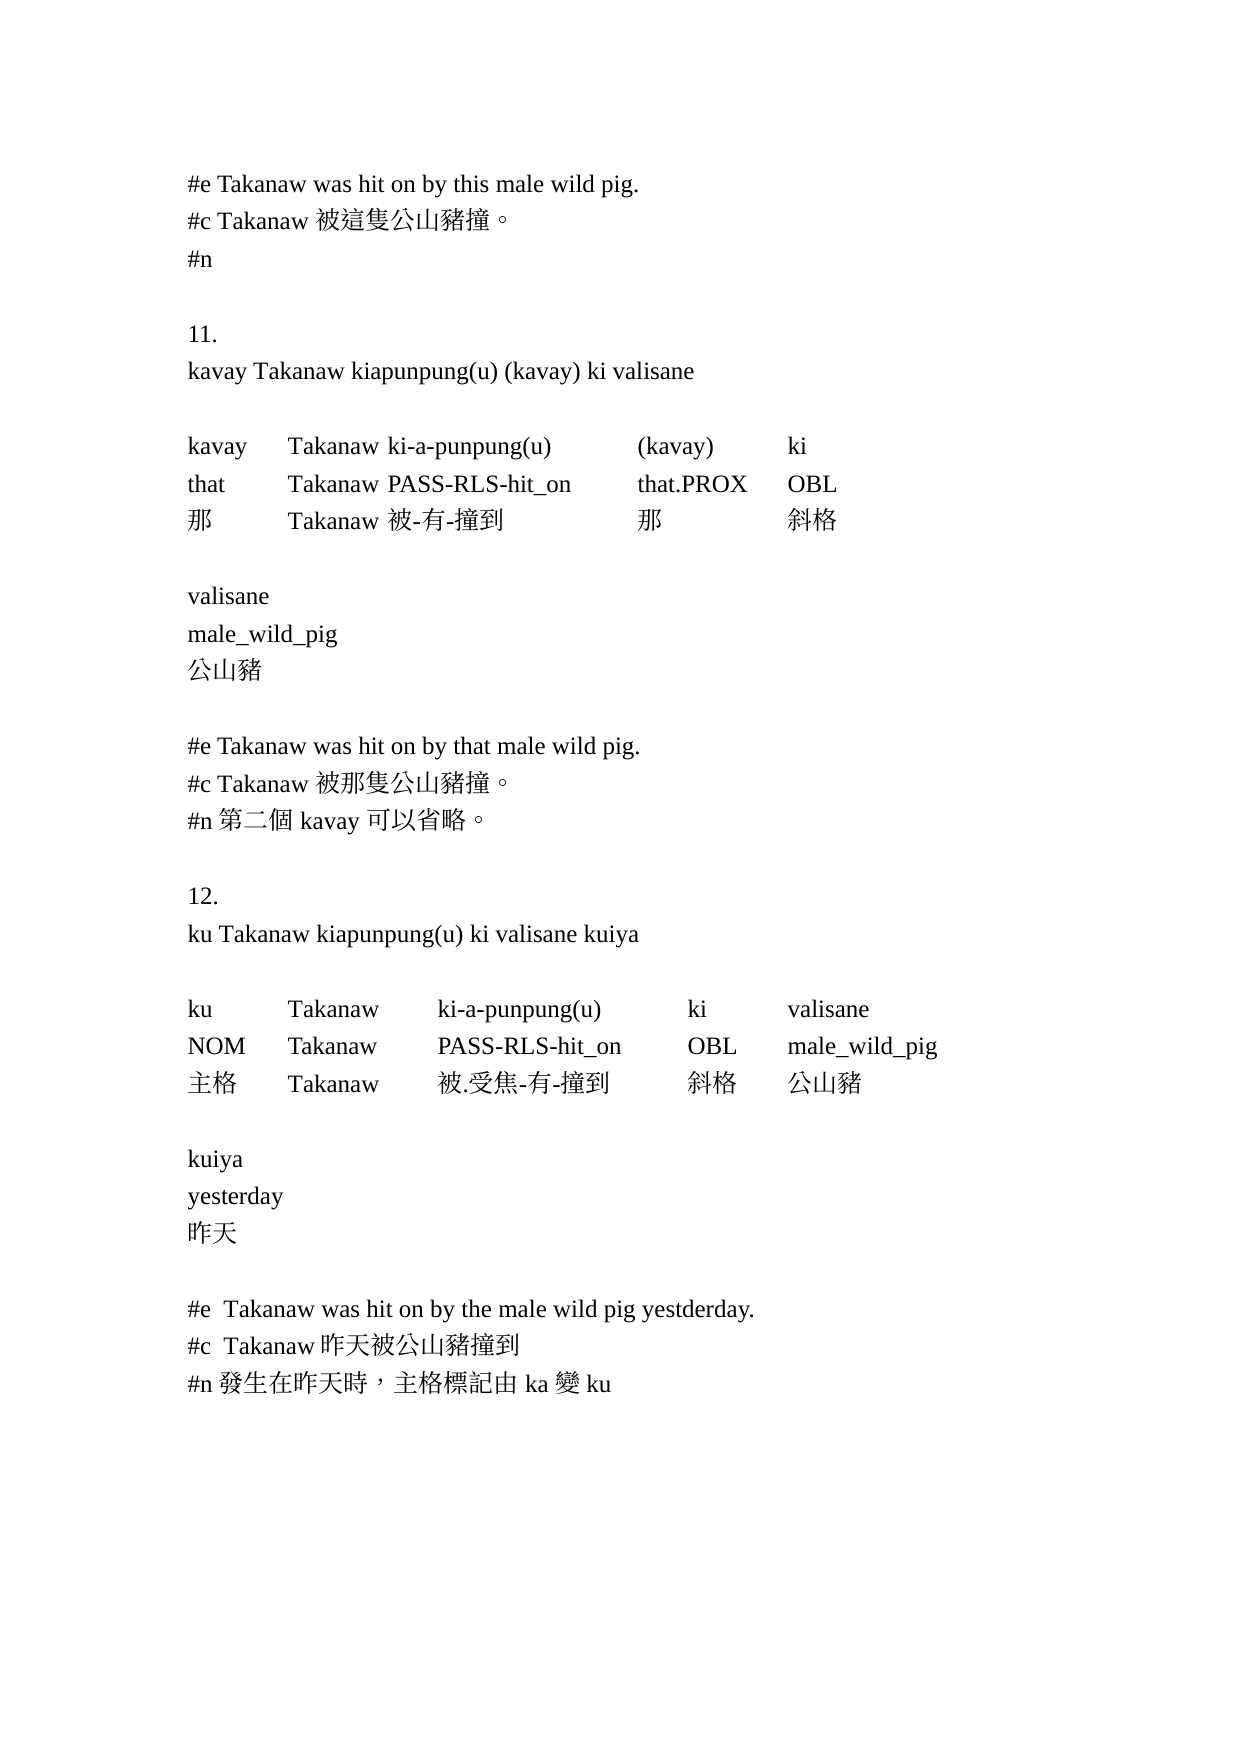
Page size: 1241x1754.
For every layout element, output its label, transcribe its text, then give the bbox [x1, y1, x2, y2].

text ku Takanaw ki-a-punpung(u) ki valisane NOM Takanaw PASS-RLS-hit_on OBL male_wild_pig [187, 989, 1053, 1064]
text #e Takanaw was hit on by the male wild pig yestderday. [187, 1289, 1053, 1327]
text #n 發生在昨天時，主格標記由 ka 變 ku [187, 1364, 1053, 1402]
text #c Takanaw 被這隻公山豬撞。 [187, 202, 1053, 239]
text 12. ku Takanaw kiapunpung(u) ki valisane kuiya [187, 839, 1053, 989]
text #c Takanaw 被那隻公山豬撞。 [187, 764, 1053, 802]
text 那 Takanaw 被-有-撞到 那 斜格 [187, 502, 1053, 539]
text #c Takanaw昨天被公山豬撞到 [187, 1327, 1053, 1364]
text #n 第二個 kavay 可以省略。 [187, 802, 1053, 839]
text #e Takanaw was hit on by that male wild pig. [187, 689, 1053, 764]
text kuiya yesterday 昨天 [187, 1139, 1053, 1289]
text 主格 Takanaw 被.受焦-有-撞到 斜格 公山豬 [187, 1064, 1053, 1102]
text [187, 164, 1053, 202]
text #n 11. kavay Takanaw kiapunpung(u) (kavay) ki valisane kavay Takanaw ki-a-punpung(u) (kavay) ki that Takanaw PASS-RLS-hit_on that.PROX OBL [187, 239, 1053, 502]
text valisane male_wild_pig 公山豬 [187, 539, 1053, 689]
